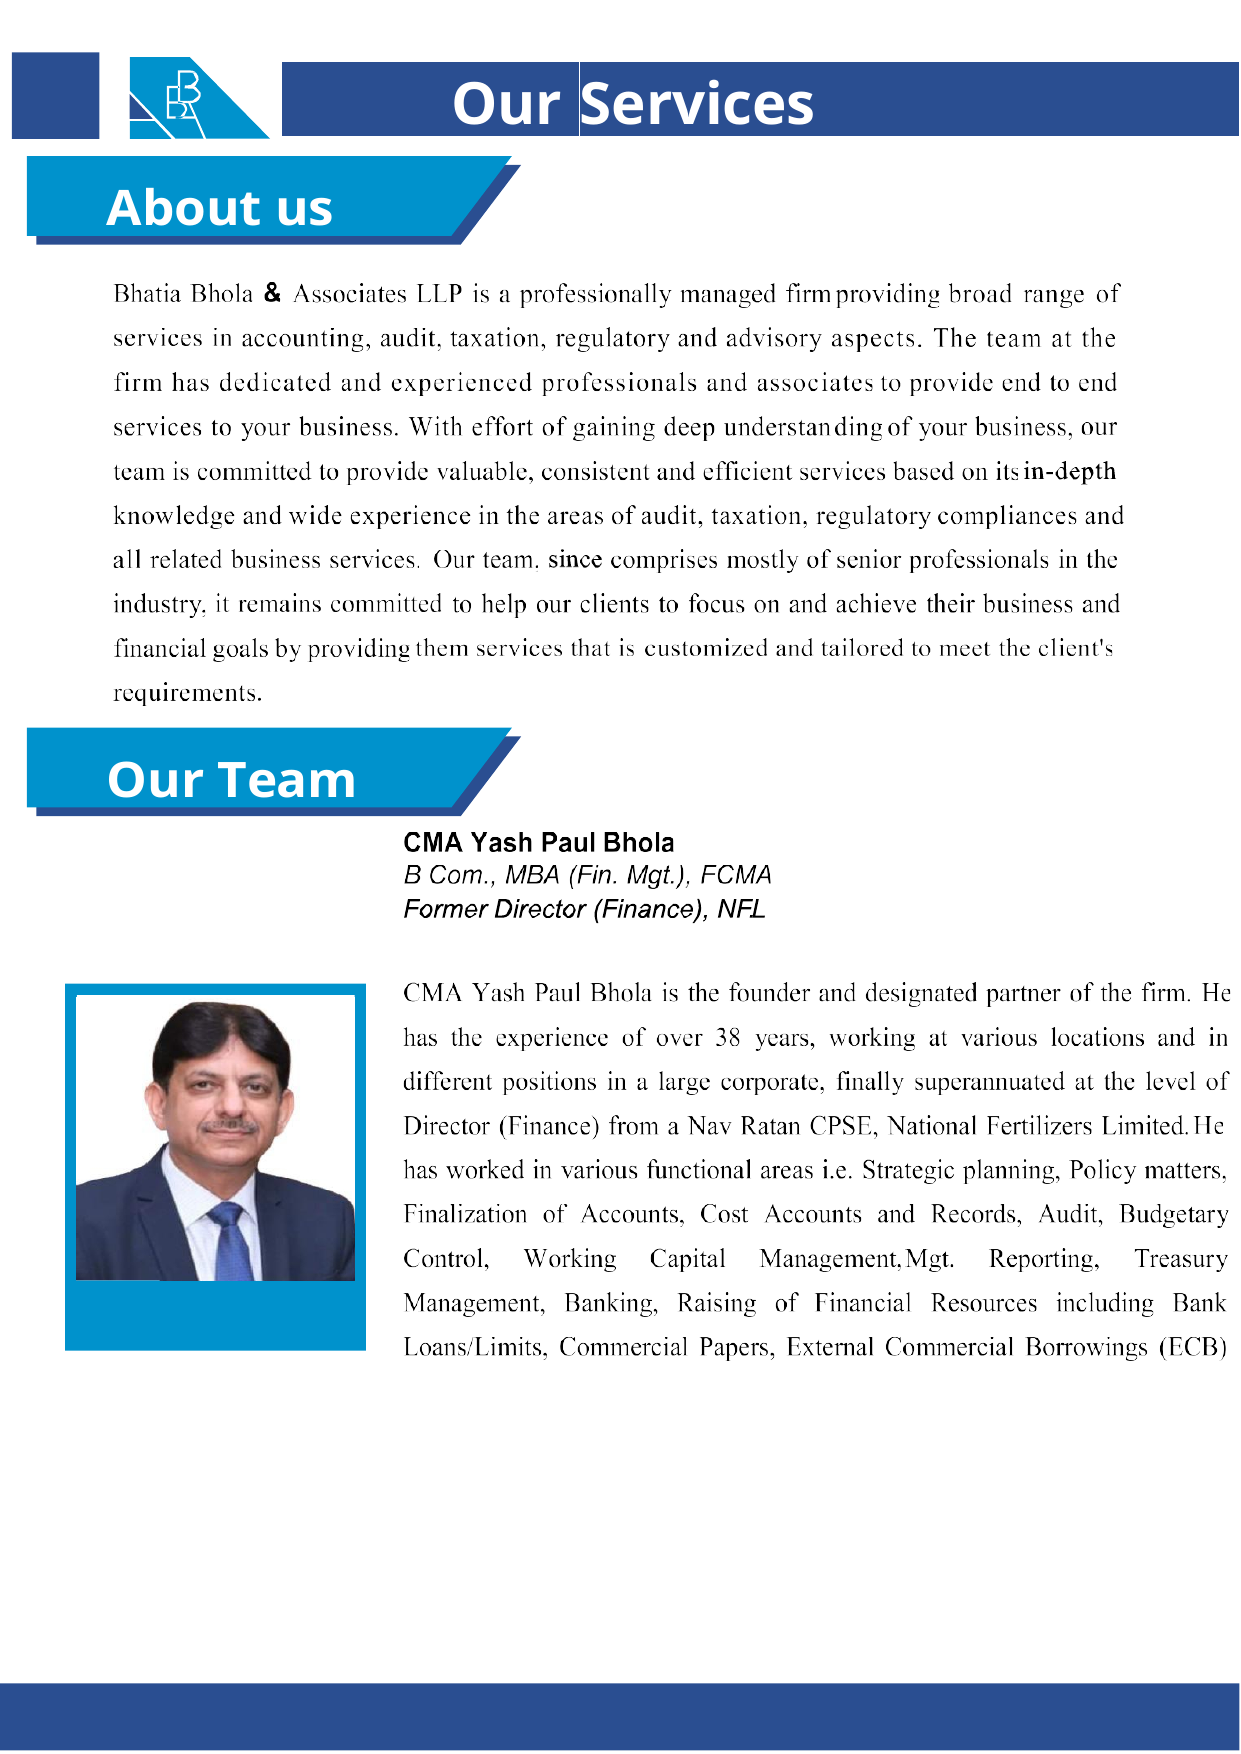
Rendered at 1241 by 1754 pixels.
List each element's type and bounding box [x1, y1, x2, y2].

picture [113, 505, 1124, 529]
picture [114, 638, 410, 662]
picture [114, 416, 882, 441]
picture [216, 593, 442, 612]
picture [404, 982, 1231, 1007]
picture [242, 328, 441, 352]
picture [113, 549, 141, 568]
picture [403, 1027, 1228, 1051]
picture [1193, 1116, 1223, 1134]
picture [114, 328, 232, 346]
picture [113, 682, 255, 706]
picture [404, 832, 674, 852]
picture [150, 549, 419, 568]
picture [403, 1204, 1229, 1228]
picture [264, 282, 281, 302]
picture [415, 638, 634, 656]
picture [403, 1292, 1227, 1317]
picture [403, 1337, 1226, 1361]
picture [113, 461, 1018, 485]
picture [450, 327, 914, 352]
picture [888, 416, 1072, 441]
picture [114, 372, 873, 396]
picture [77, 996, 354, 1280]
picture [113, 283, 253, 302]
picture [452, 593, 1120, 618]
picture [434, 550, 538, 572]
picture [292, 283, 831, 308]
picture [1081, 422, 1117, 435]
picture [918, 327, 1115, 347]
picture [776, 638, 1113, 656]
picture [403, 1159, 1226, 1184]
picture [611, 549, 1117, 573]
picture [403, 1115, 1188, 1140]
picture [404, 865, 771, 889]
picture [880, 372, 1117, 396]
picture [948, 283, 1121, 308]
picture [404, 1248, 901, 1272]
picture [403, 1071, 1230, 1095]
picture [905, 1248, 1228, 1272]
picture [645, 638, 768, 656]
picture [113, 593, 206, 618]
picture [835, 283, 940, 308]
